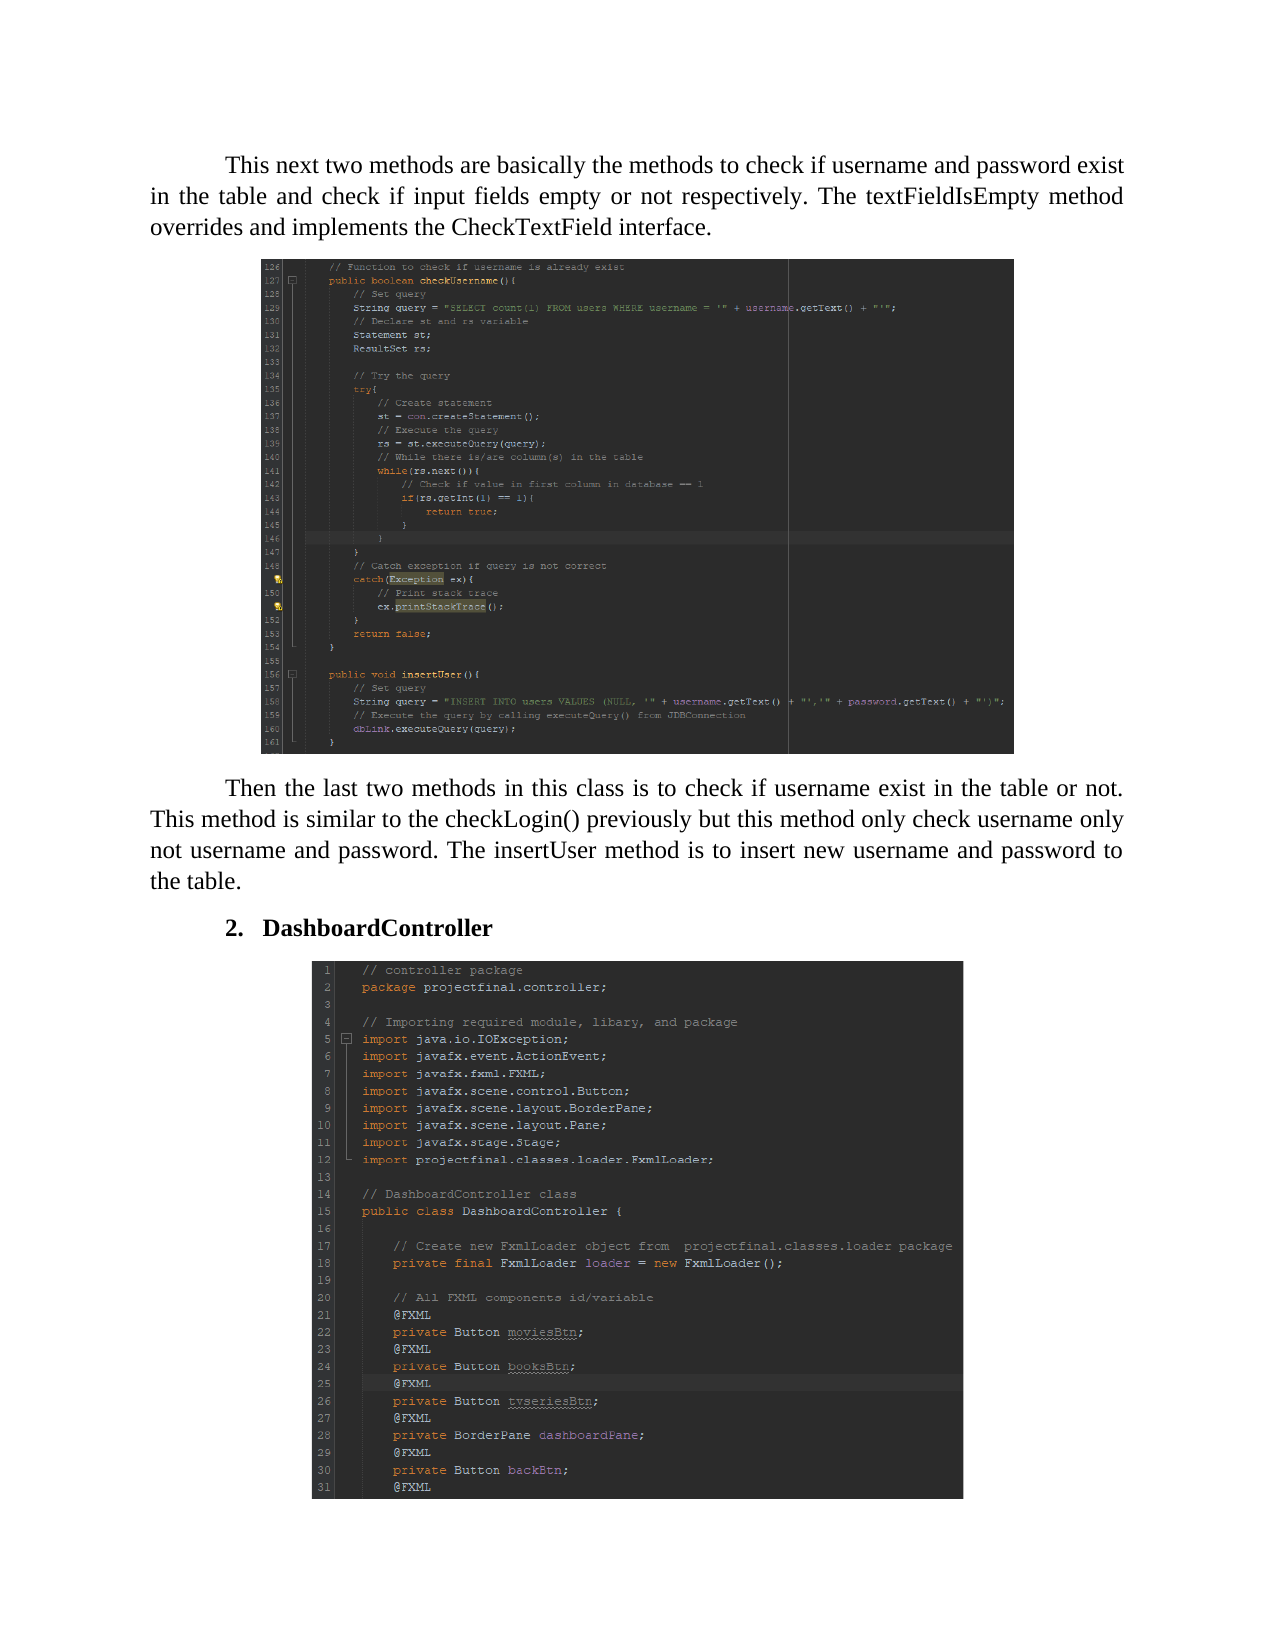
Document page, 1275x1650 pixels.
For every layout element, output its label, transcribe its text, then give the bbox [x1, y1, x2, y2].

list DashboardController [225, 913, 1125, 942]
picture [311, 961, 964, 1499]
text Then the last two methods in this class is to check if username exist in the table or not. This method is similar to the checkLogin() previously but this method only check username only not username and password. The insertUser method is to insert new username and password to the table. [150, 773, 1125, 894]
text This next two methods are basically the methods to check if username and password exist in the table and check if input fields empty or not respectively. The textFieldIsEmpty method overrides and implements the CheckTextField interface. [150, 150, 1125, 241]
picture [261, 259, 1014, 754]
